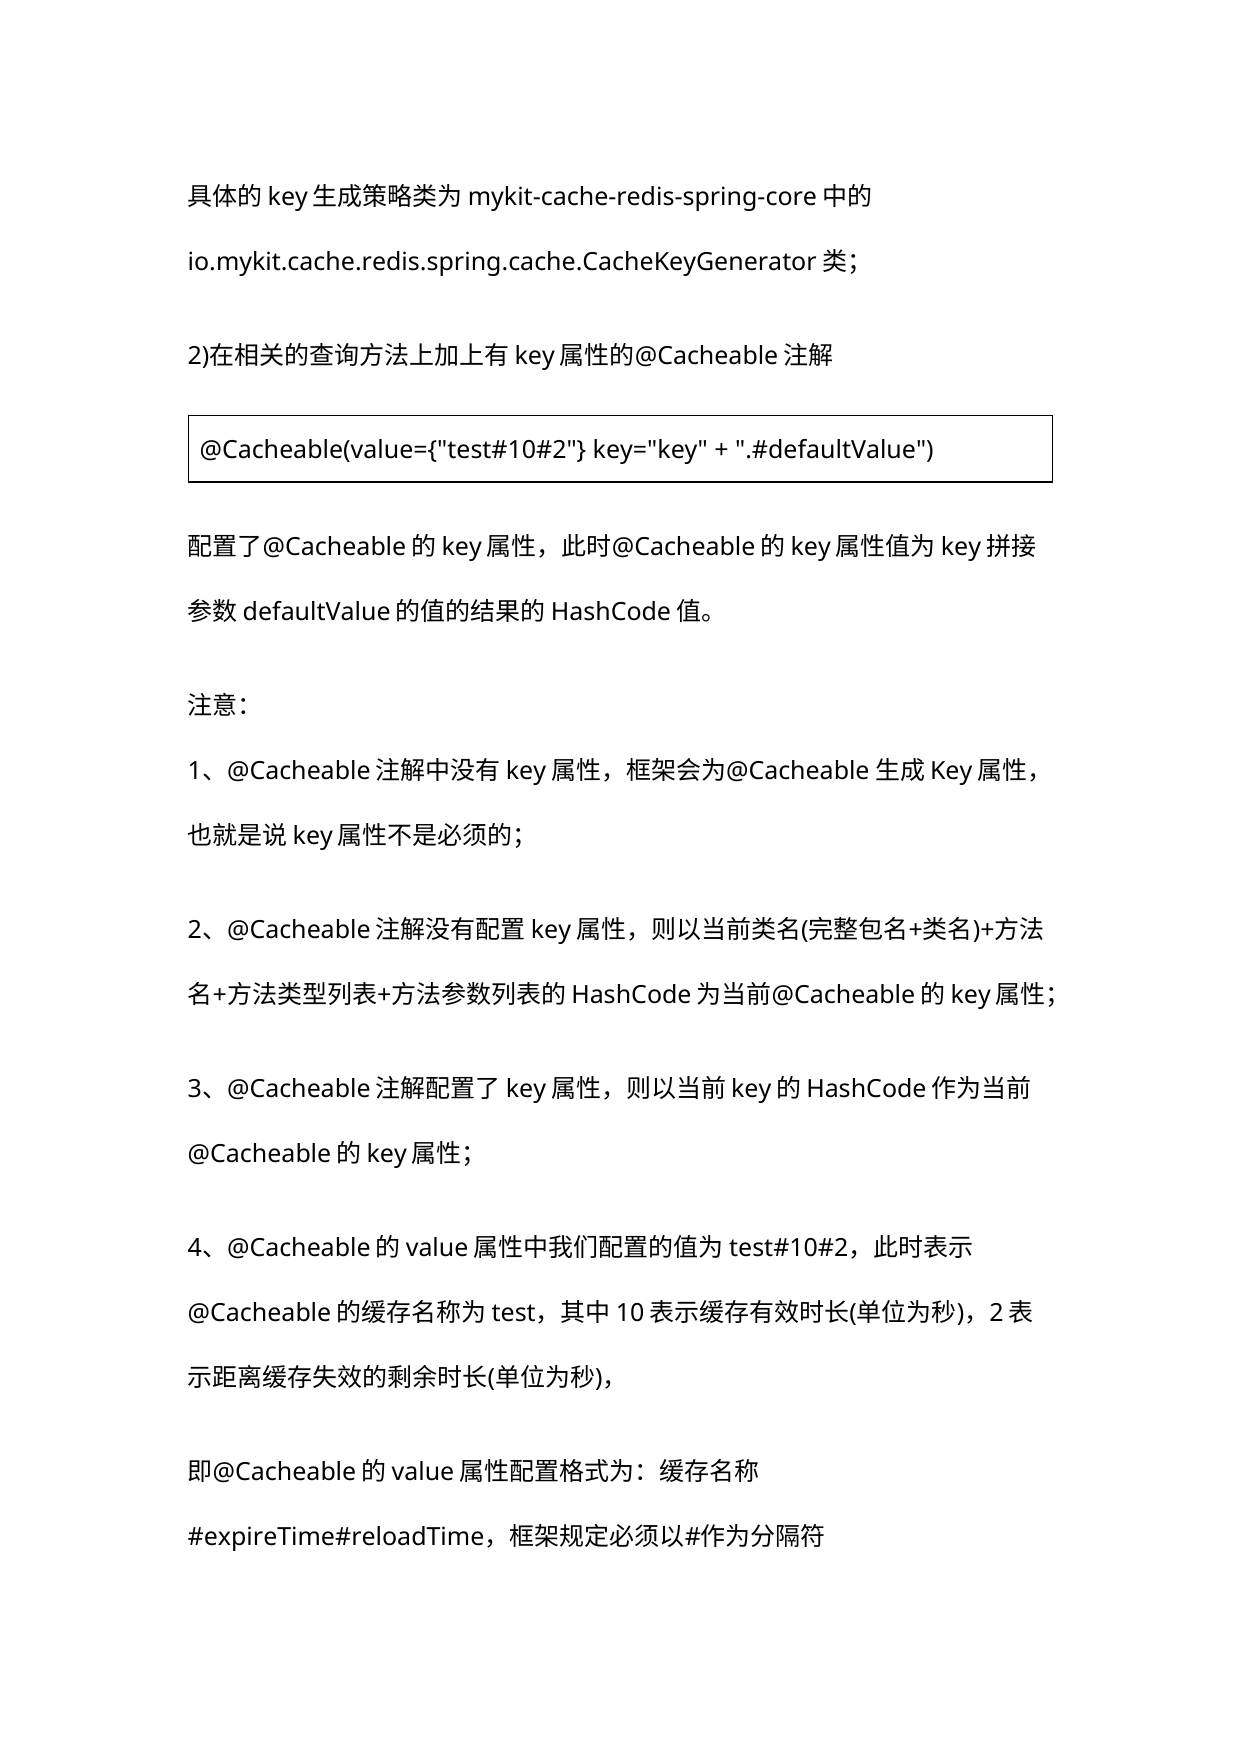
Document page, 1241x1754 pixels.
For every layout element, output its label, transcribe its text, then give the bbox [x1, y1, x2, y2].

text 配置了@Cacheable的key属性，此时@Cacheable的key属性值为key拼接参数defaultValue的值的结果的HashCode值。 [187, 512, 1053, 642]
text 即@Cacheable的value属性配置格式为：缓存名称#expireTime#reloadTime，框架规定必须以#作为分隔符 [187, 1437, 1053, 1567]
text 2、@Cacheable注解没有配置key属性，则以当前类名(完整包名+类名)+方法名+方法类型列表+方法参数列表的HashCode为当前@Cacheable的key属性； [187, 895, 1053, 1025]
text 3、@Cacheable注解配置了key属性，则以当前key的HashCode作为当前@Cacheable的key属性； [187, 1054, 1053, 1184]
text 2)在相关的查询方法上加上有key属性的@Cacheable注解 [187, 321, 1053, 386]
table_header @Cacheable(value={"test#10#2"} key="key" + ".#defaultValue") [189, 416, 1052, 481]
text 4、@Cacheable的value属性中我们配置的值为 test#10#2，此时表示@Cacheable的缓存名称为test，其中10表示缓存有效时长(单位为秒)，2表示距离缓存失效的剩余时长(单位为秒)， [187, 1213, 1053, 1408]
text 注意： 1、@Cacheable注解中没有key属性，框架会为@Cacheable生成Key属性，也就是说key属性不是必须的； [187, 671, 1053, 866]
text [187, 162, 1053, 292]
